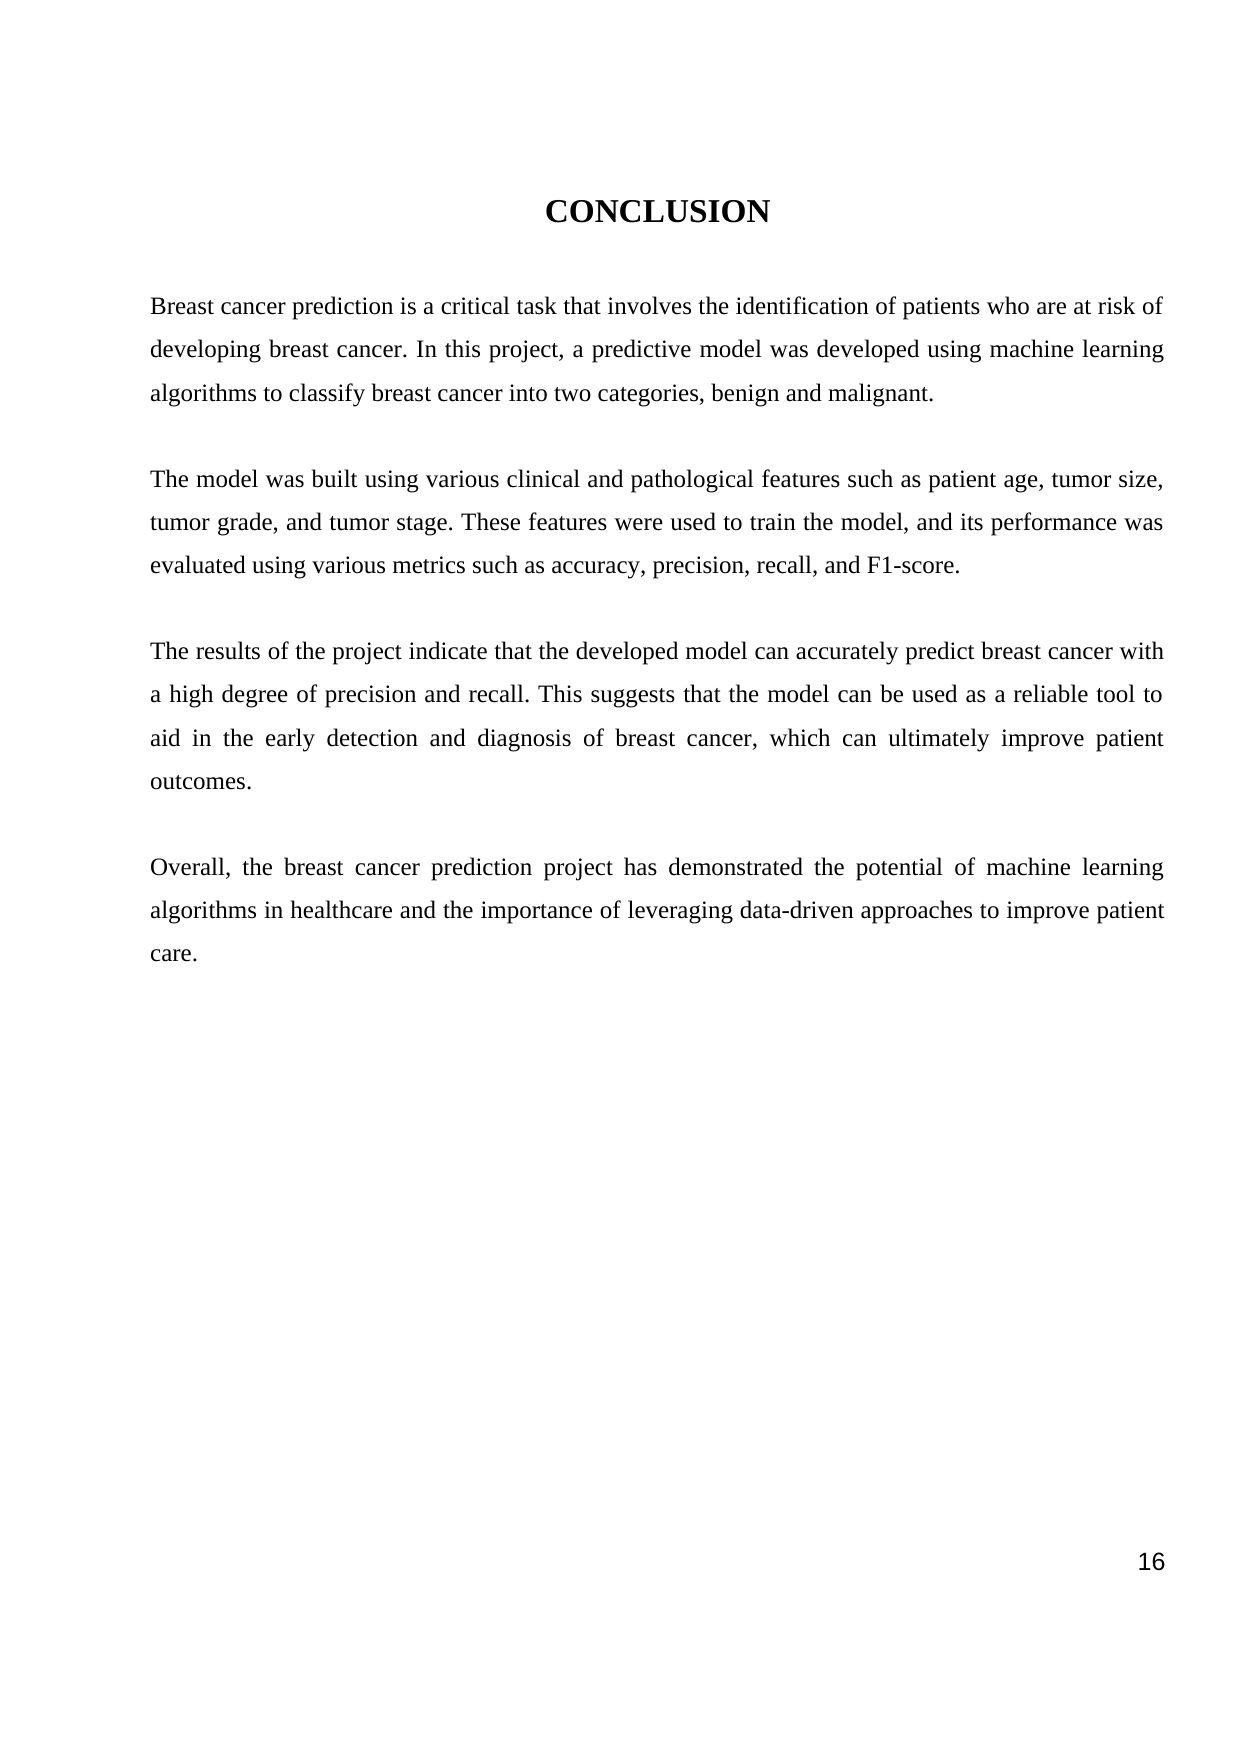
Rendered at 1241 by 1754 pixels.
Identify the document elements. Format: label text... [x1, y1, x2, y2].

subtitle CONCLUSION [150, 192, 1165, 230]
text Breast cancer prediction is a critical task that involves the identification of patients who are at risk of developing breast cancer. In this project, a predictive model was developed using machine learning algorithms to classify breast cancer into two categories, benign and malignant. [150, 291, 1165, 406]
text Overall, the breast cancer prediction project has demonstrated the potential of machine learning algorithms in healthcare and the importance of leveraging data-driven approaches to improve patient care. [150, 852, 1165, 967]
text The model was built using various clinical and pathological features such as patient age, tumor size, tumor grade, and tumor stage. These features were used to train the model, and its performance was evaluated using various metrics such as accuracy, precision, recall, and F1-score. [150, 464, 1165, 579]
text The results of the project indicate that the developed model can accurately predict breast cancer with a high degree of precision and recall. This suggests that the model can be used as a reliable tool to aid in the early detection and diagnosis of breast cancer, which can ultimately improve patient outcomes. [150, 636, 1165, 794]
